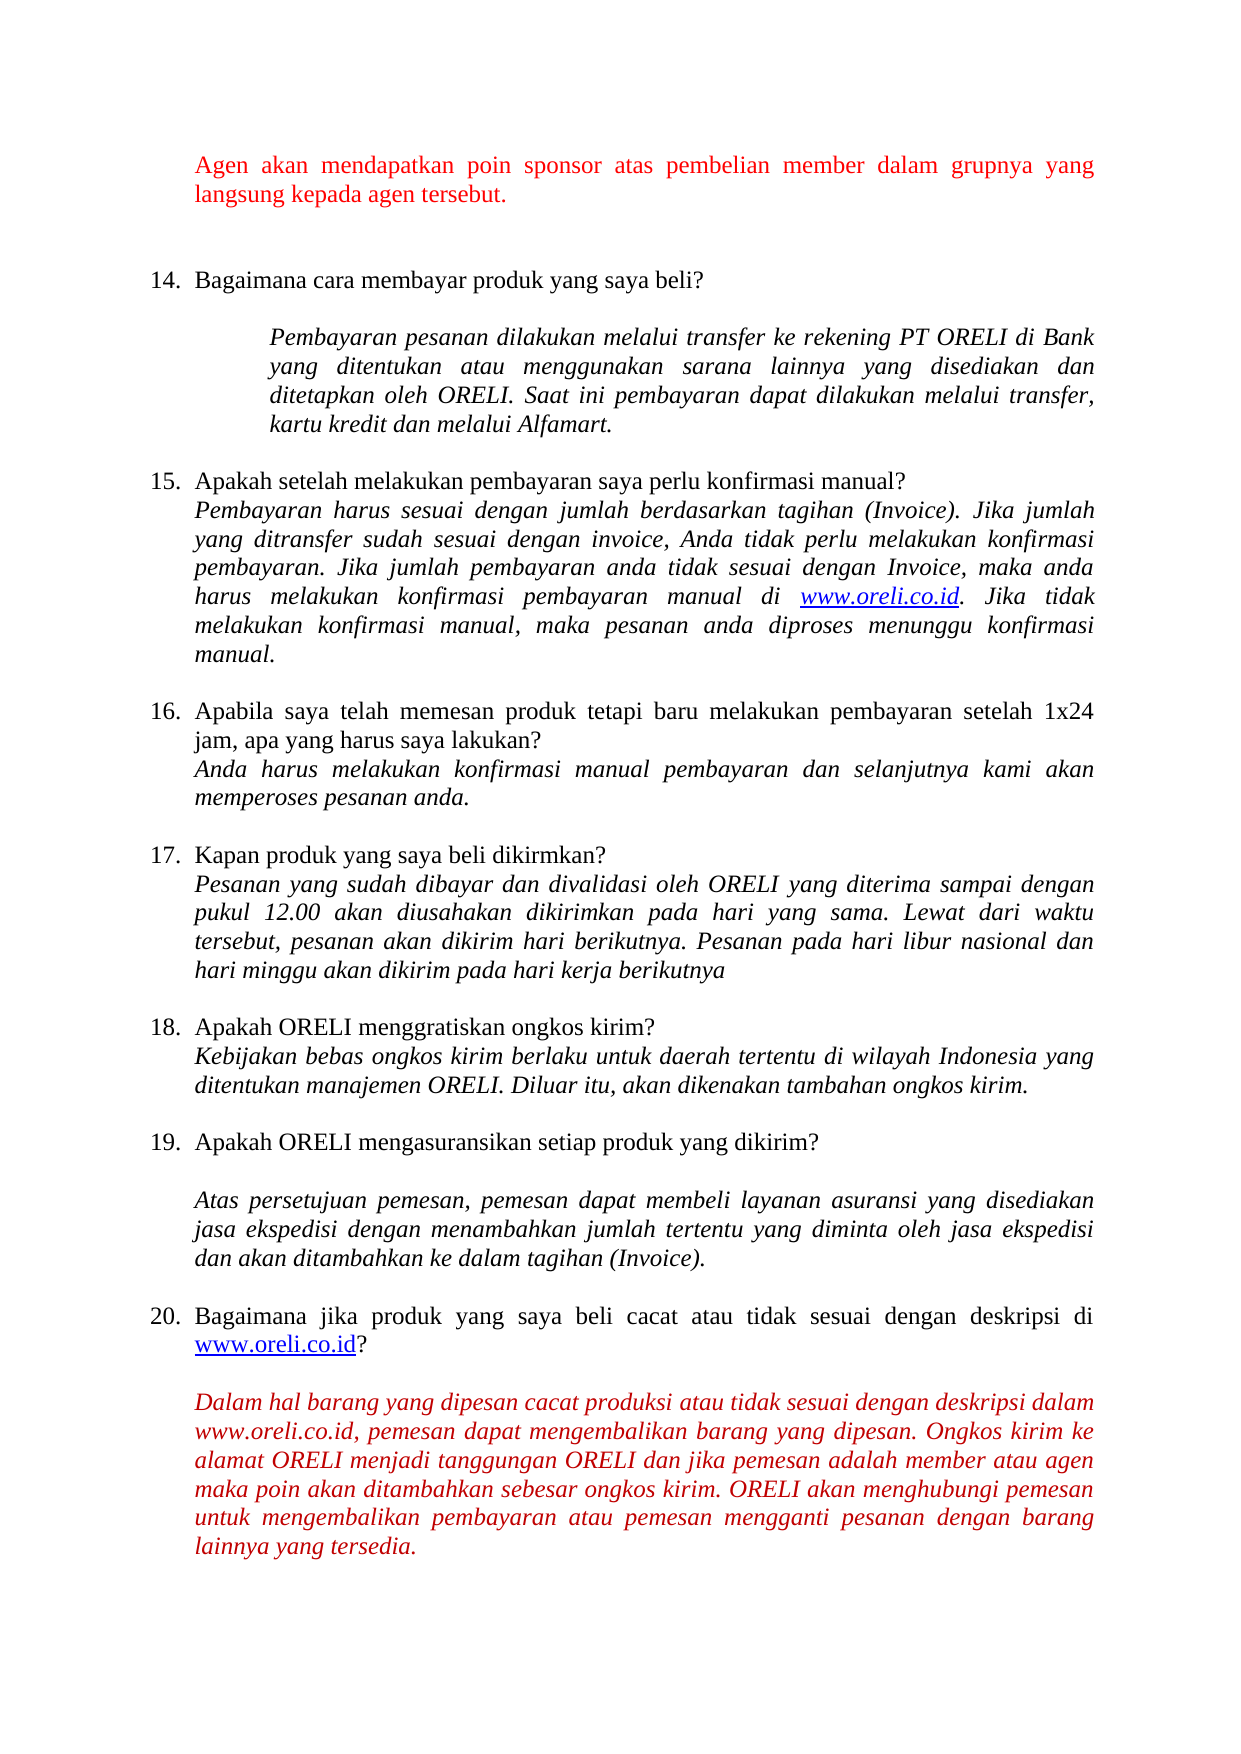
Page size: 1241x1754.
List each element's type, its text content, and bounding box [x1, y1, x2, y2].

list Kapan produk yang saya beli dikirmkan? [150, 840, 1095, 869]
list Apakah ORELI menggratiskan ongkos kirim? [150, 1012, 1095, 1041]
list Apakah ORELI mengasuransikan setiap produk yang dikirim? [150, 1127, 1095, 1156]
list Bagaimana cara membayar produk yang saya beli? [150, 265, 1095, 294]
text Dalam hal barang yang dipesan cacat produksi atau tidak sesuai dengan deskripsi dalam www.oreli.co.id, pemesan dapat mengembalikan barang yang dipesan. Ongkos kirim ke alamat ORELI menjadi tanggungan ORELI dan jika pemesan adalah member atau agen maka poin akan ditambahkan sebesar ongkos kirim. ORELI akan menghubungi pemesan untuk mengembalikan pembayaran atau pemesan mengganti pesanan dengan barang lainnya yang tersedia. [194, 1387, 1095, 1560]
list Bagaimana jika produk yang saya beli cacat atau tidak sesuai dengan deskripsi di www.oreli.co.id? [150, 1301, 1095, 1358]
text Atas persetujuan pemesan, pemesan dapat membeli layanan asuransi yang disediakan jasa ekspedisi dengan menambahkan jumlah tertentu yang diminta oleh jasa ekspedisi dan akan ditambahkan ke dalam tagihan (Invoice). [194, 1185, 1095, 1272]
list Kebijakan bebas ongkos kirim berlaku untuk daerah tertentu di wilayah Indonesia yang ditentukan manajemen ORELI. Diluar itu, akan dikenakan tambahan ongkos kirim. [194, 1041, 1095, 1099]
list Anda harus melakukan konfirmasi manual pembayaran dan selanjutnya kami akan memperoses pesanan anda. [194, 754, 1095, 811]
text Pembayaran harus sesuai dengan jumlah berdasarkan tagihan (Invoice). Jika jumlah yang ditransfer sudah sesuai dengan invoice, Anda tidak perlu melakukan konfirmasi pembayaran. Jika jumlah pembayaran anda tidak sesuai dengan Invoice, maka anda harus melakukan konfirmasi pembayaran manual di www.oreli.co.id. Jika tidak melakukan konfirmasi manual, maka pesanan anda diproses menunggu konfirmasi manual. [194, 495, 1095, 667]
text Agen akan mendapatkan poin sponsor atas pembelian member dalam grupnya yang langsung kepada agen tersebut. [194, 150, 1095, 207]
list Apabila saya telah memesan produk tetapi baru melakukan pembayaran setelah 1x24 jam, apa yang harus saya lakukan? [150, 696, 1095, 754]
list Apakah setelah melakukan pembayaran saya perlu konfirmasi manual? [150, 466, 1095, 495]
list Pembayaran pesanan dilakukan melalui transfer ke rekening PT ORELI di Bank yang ditentukan atau menggunakan sarana lainnya yang disediakan dan ditetapkan oleh ORELI. Saat ini pembayaran dapat dilakukan melalui transfer, kartu kredit dan melalui Alfamart. [269, 322, 1095, 437]
list Pesanan yang sudah dibayar dan divalidasi oleh ORELI yang diterima sampai dengan pukul 12.00 akan diusahakan dikirimkan pada hari yang sama. Lewat dari waktu tersebut, pesanan akan dikirim hari berikutnya. Pesanan pada hari libur nasional dan hari minggu akan dikirim pada hari kerja berikutnya [194, 869, 1095, 984]
